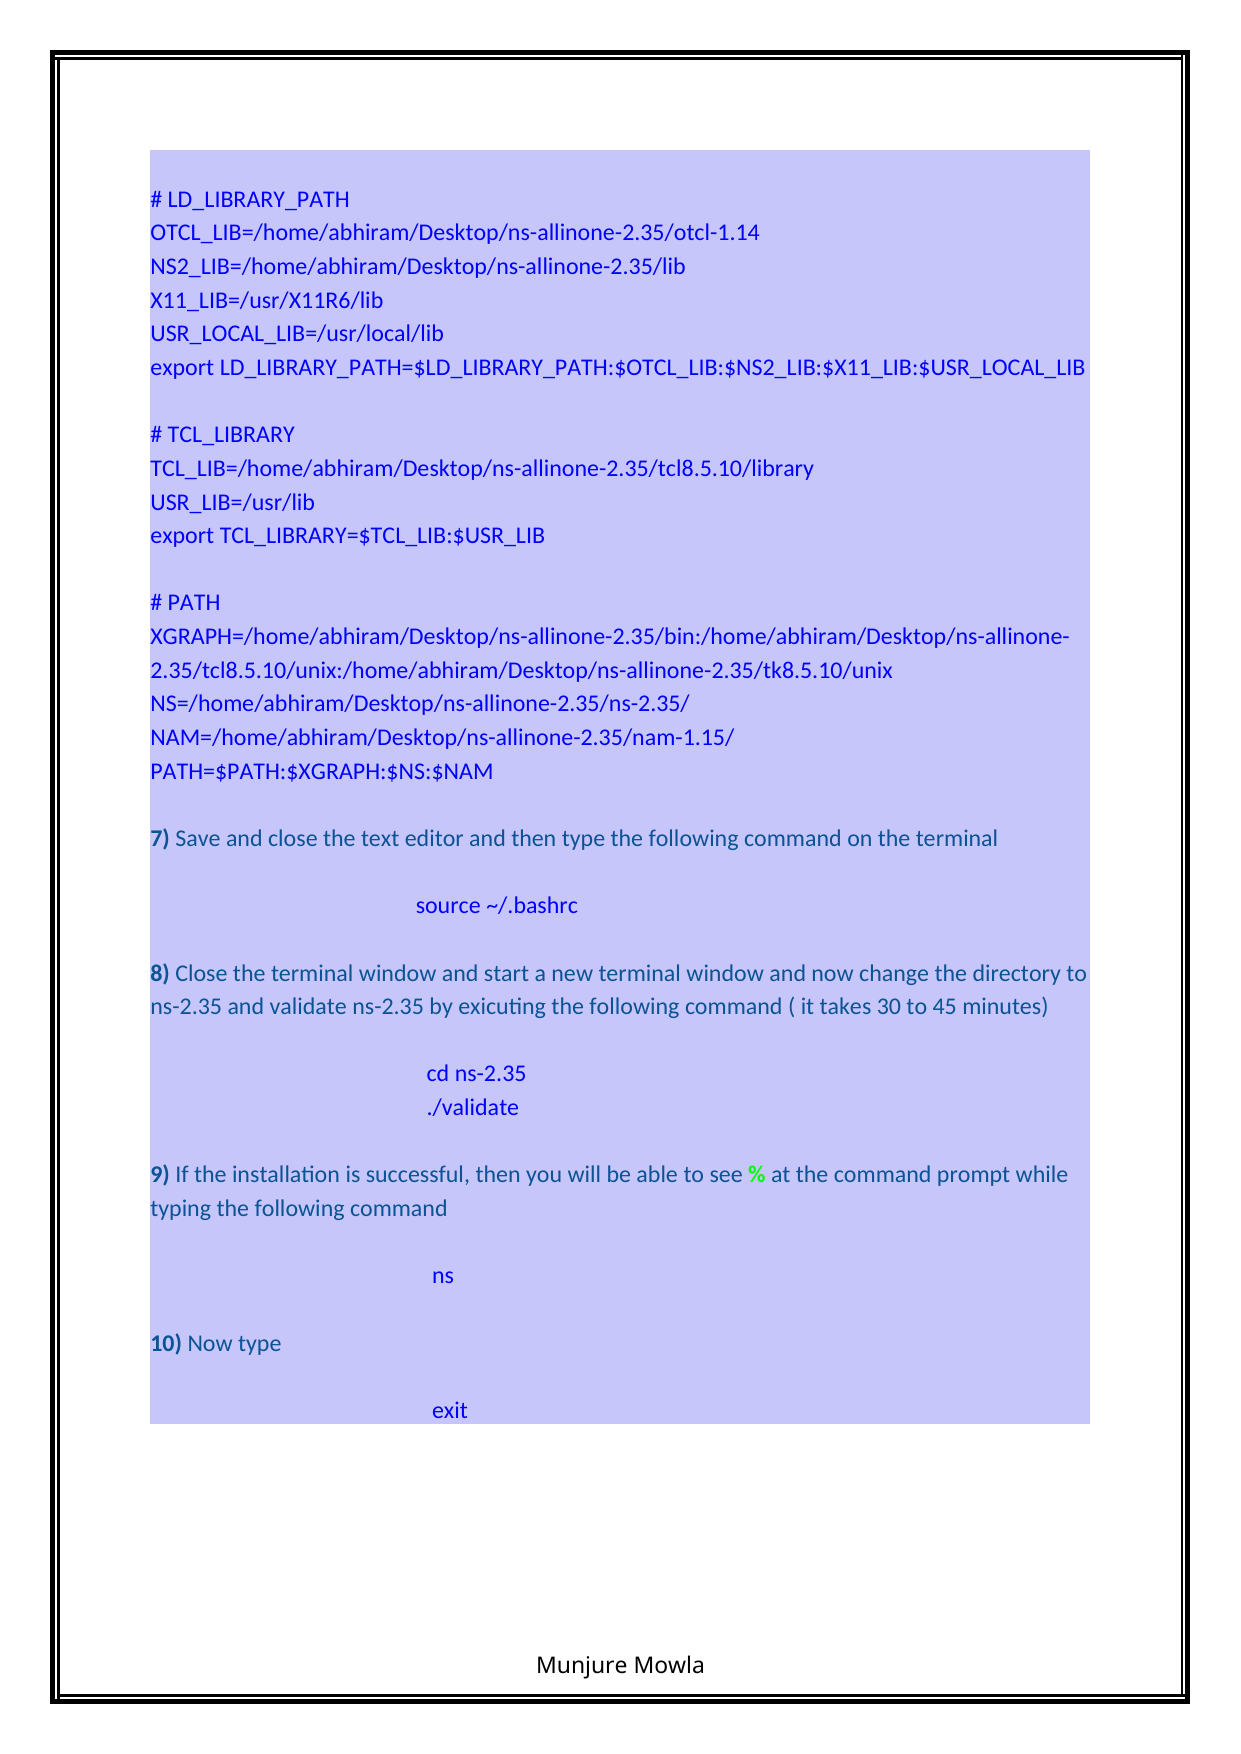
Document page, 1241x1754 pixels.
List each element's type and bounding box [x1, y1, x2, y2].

text [150, 150, 1090, 1424]
